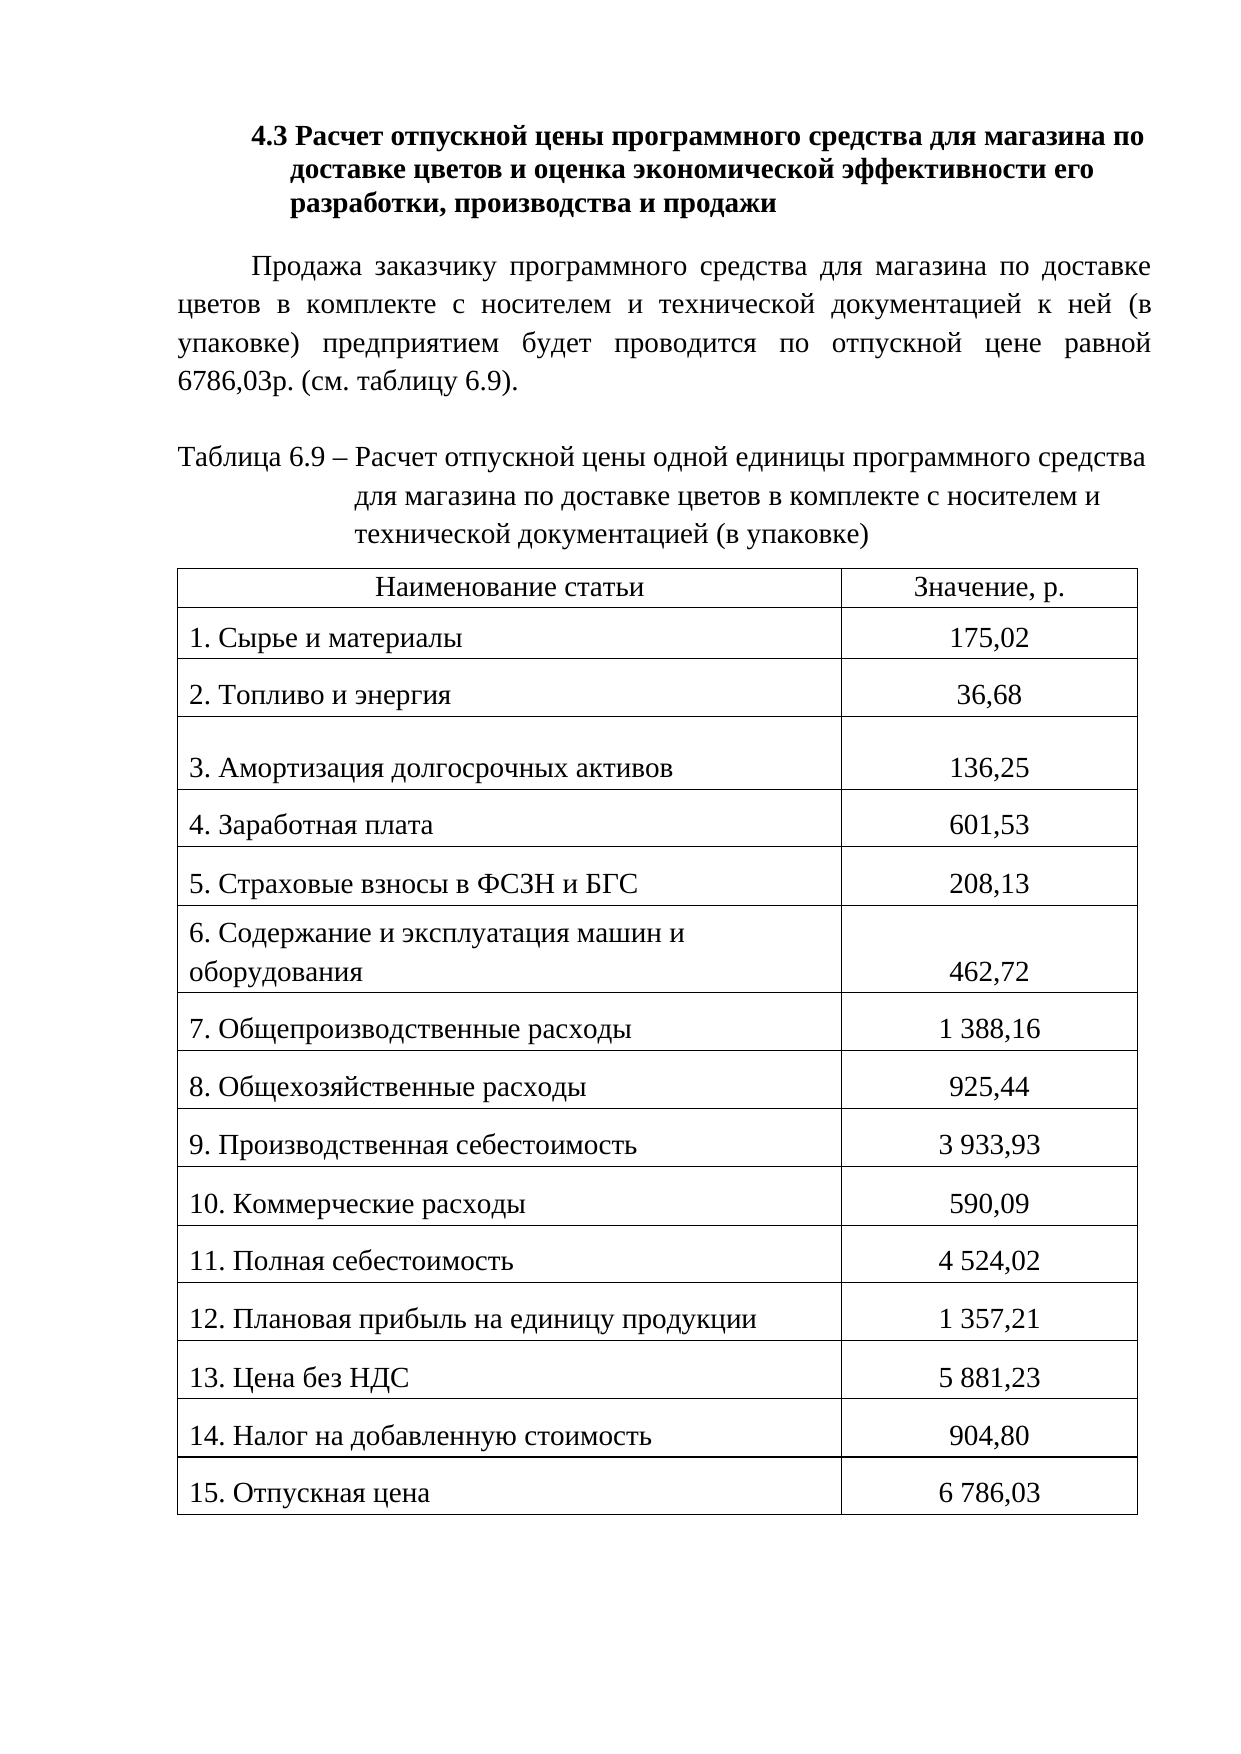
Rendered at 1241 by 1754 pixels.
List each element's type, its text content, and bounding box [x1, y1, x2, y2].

table_cell 5 881,23 [842, 1341, 1137, 1398]
table_header Значение, р. [842, 569, 1137, 607]
table_cell 1. Сырье и материалы [178, 608, 841, 658]
table_cell 601,53 [842, 790, 1137, 846]
table_cell 8. Общехозяйственные расходы [178, 1051, 841, 1108]
table_cell 5. Страховые взносы в ФСЗН и БГС [178, 847, 841, 904]
table_cell 925,44 [842, 1051, 1137, 1108]
table_cell 13. Цена без НДС [178, 1341, 841, 1398]
table_cell 6 786,03 [842, 1458, 1137, 1514]
table_cell 15. Отпускная цена [178, 1458, 841, 1514]
table_cell 9. Производственная себестоимость [178, 1109, 841, 1166]
table_cell 10. Коммерческие расходы [178, 1167, 841, 1225]
table_cell 12. Плановая прибыль на единицу продукции [178, 1283, 841, 1340]
table_cell 175,02 [842, 608, 1137, 658]
table_cell 4 524,02 [842, 1226, 1137, 1282]
table_cell 11. Полная себестоимость [178, 1226, 841, 1282]
table_cell 14. Налог на добавленную стоимость [178, 1399, 841, 1456]
table_cell 6. Содержание и эксплуатация машин и оборудования [178, 906, 841, 992]
table_cell 136,25 [842, 717, 1137, 789]
table_header Наименование статьи [178, 569, 841, 607]
table_cell 3 933,93 [842, 1109, 1137, 1166]
text Таблица 6.9 – Расчет отпускной цены одной единицы программного средства для магазина по доставке цветов в комплекте с носителем и технической документацией (в упаковке) [177, 439, 1152, 550]
table_cell 3. Амортизация долгосрочных активов [178, 717, 841, 789]
table_cell 2. Топливо и энергия [178, 659, 841, 716]
table_cell 4. Заработная плата [178, 790, 841, 846]
table_cell 1 388,16 [842, 993, 1137, 1050]
table_cell 590,09 [842, 1167, 1137, 1225]
table_cell 904,80 [842, 1399, 1137, 1456]
table_cell 208,13 [842, 847, 1137, 904]
table_cell 462,72 [842, 906, 1137, 992]
table_cell 7. Общепроизводственные расходы [178, 993, 841, 1050]
table_cell 1 357,21 [842, 1283, 1137, 1340]
table_cell 36,68 [842, 659, 1137, 716]
